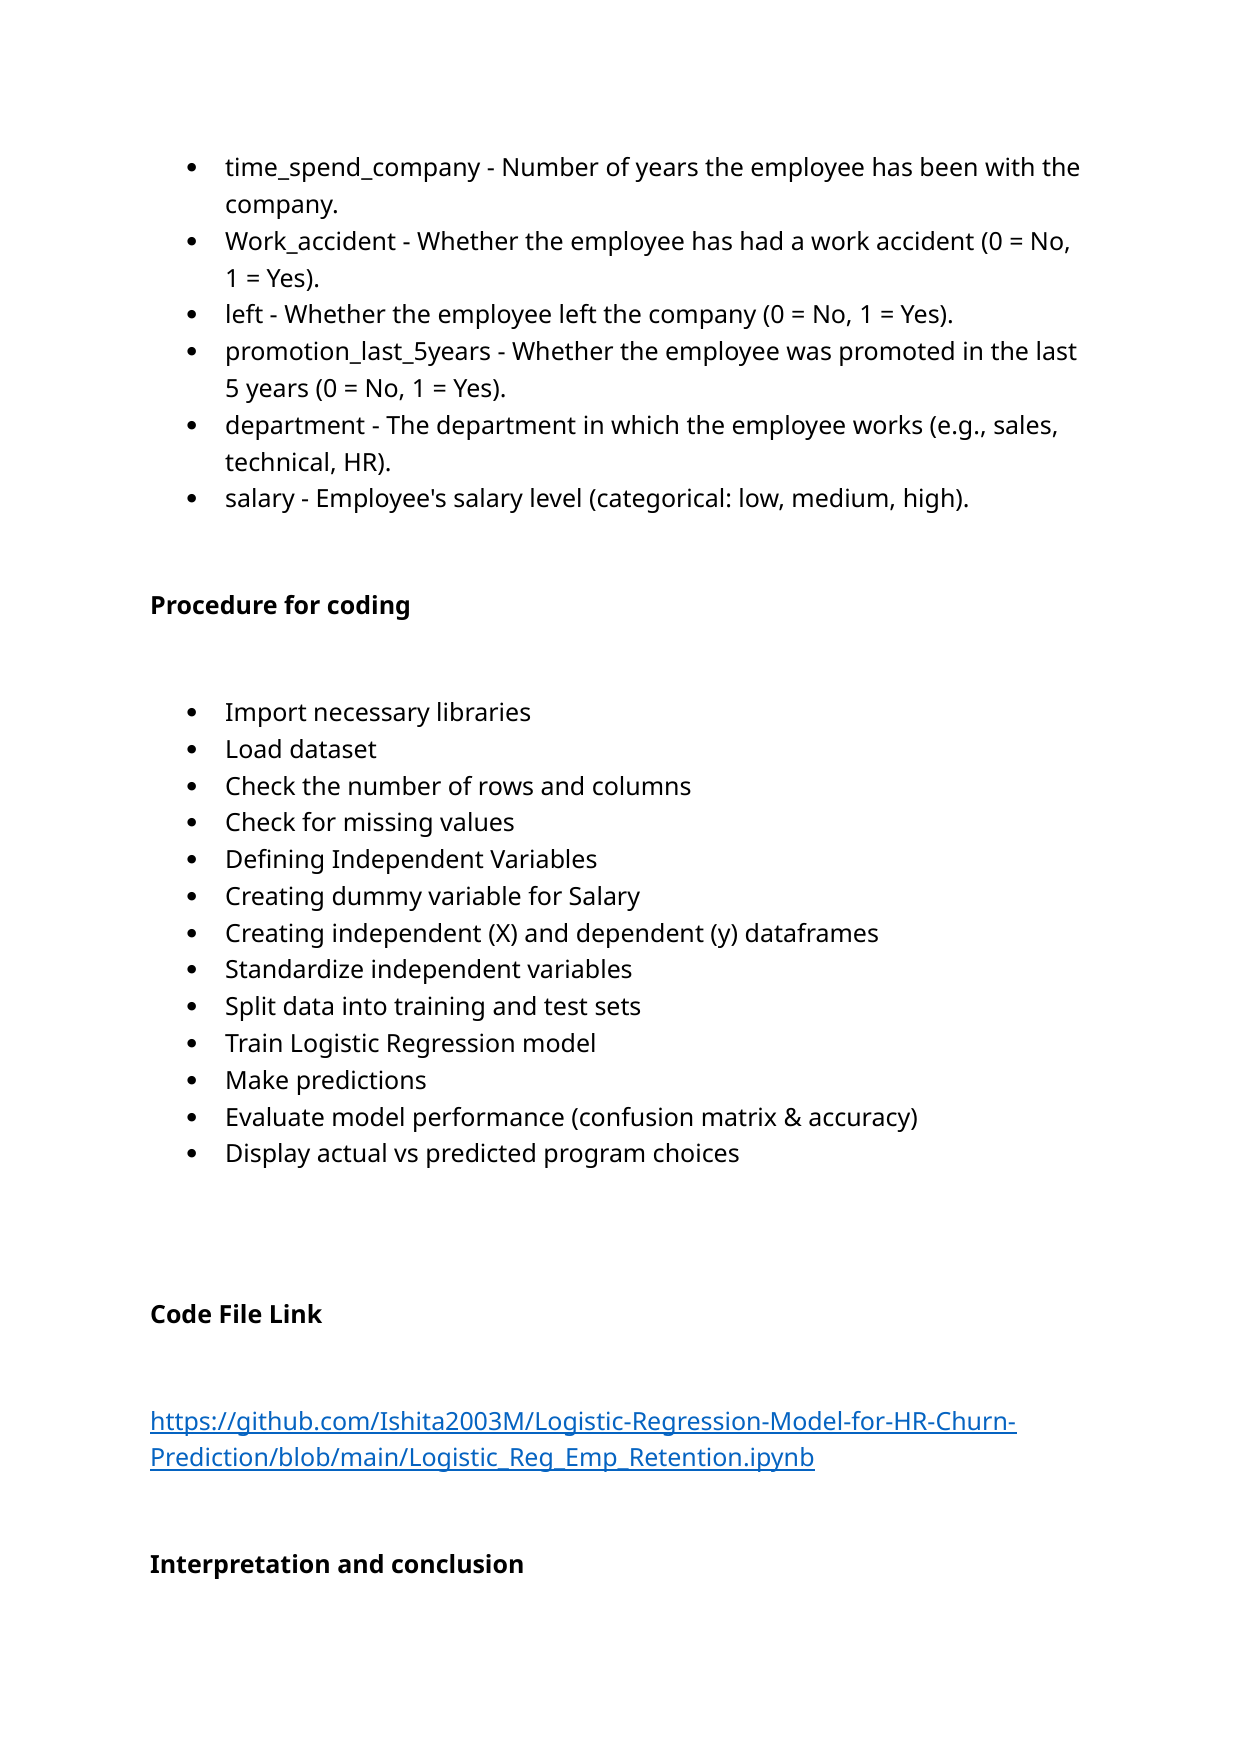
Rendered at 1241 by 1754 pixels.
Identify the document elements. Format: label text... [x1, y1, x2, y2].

text Procedure for coding [150, 588, 1090, 622]
list Check for missing values [187, 805, 1090, 839]
list promotion_last_5years - Whether the employee was promoted in the last 5 years (0 = No, 1 = Yes). [187, 334, 1090, 405]
text Interpretation and conclusion [150, 1547, 1090, 1581]
list Split data into training and test sets [187, 989, 1090, 1023]
list department - The department in which the employee works (e.g., sales, technical, HR). [187, 407, 1090, 478]
list Check the number of rows and columns [187, 768, 1090, 802]
text Code File Link [150, 1296, 1090, 1330]
list left - Whether the employee left the company (0 = No, 1 = Yes). [187, 297, 1090, 331]
list Evaluate model performance (confusion matrix & accuracy) [187, 1099, 1090, 1133]
list Standardize independent variables [187, 952, 1090, 986]
list Load dataset [187, 731, 1090, 766]
list salary - Employee's salary level (categorical: low, medium, high). [187, 481, 1090, 515]
list Import necessary libraries [187, 695, 1090, 729]
list Work_accident - Whether the employee has had a work accident (0 = No, 1 = Yes). [187, 223, 1090, 294]
list Train Logistic Regression model [187, 1026, 1090, 1060]
list Defining Independent Variables [187, 842, 1090, 876]
list Make predictions [187, 1062, 1090, 1096]
list time_spend_company - Number of years the employee has been with the company. [187, 150, 1090, 221]
list Creating independent (X) and dependent (y) dataframes [187, 915, 1090, 949]
list Display actual vs predicted program choices [187, 1136, 1090, 1170]
list Creating dummy variable for Salary [187, 878, 1090, 913]
text https://github.com/Ishita2003M/Logistic-Regression-Model-for-HR-Churn-Prediction/blob/main/Logistic_Reg_Emp_Retention.ipynb [150, 1403, 1090, 1474]
